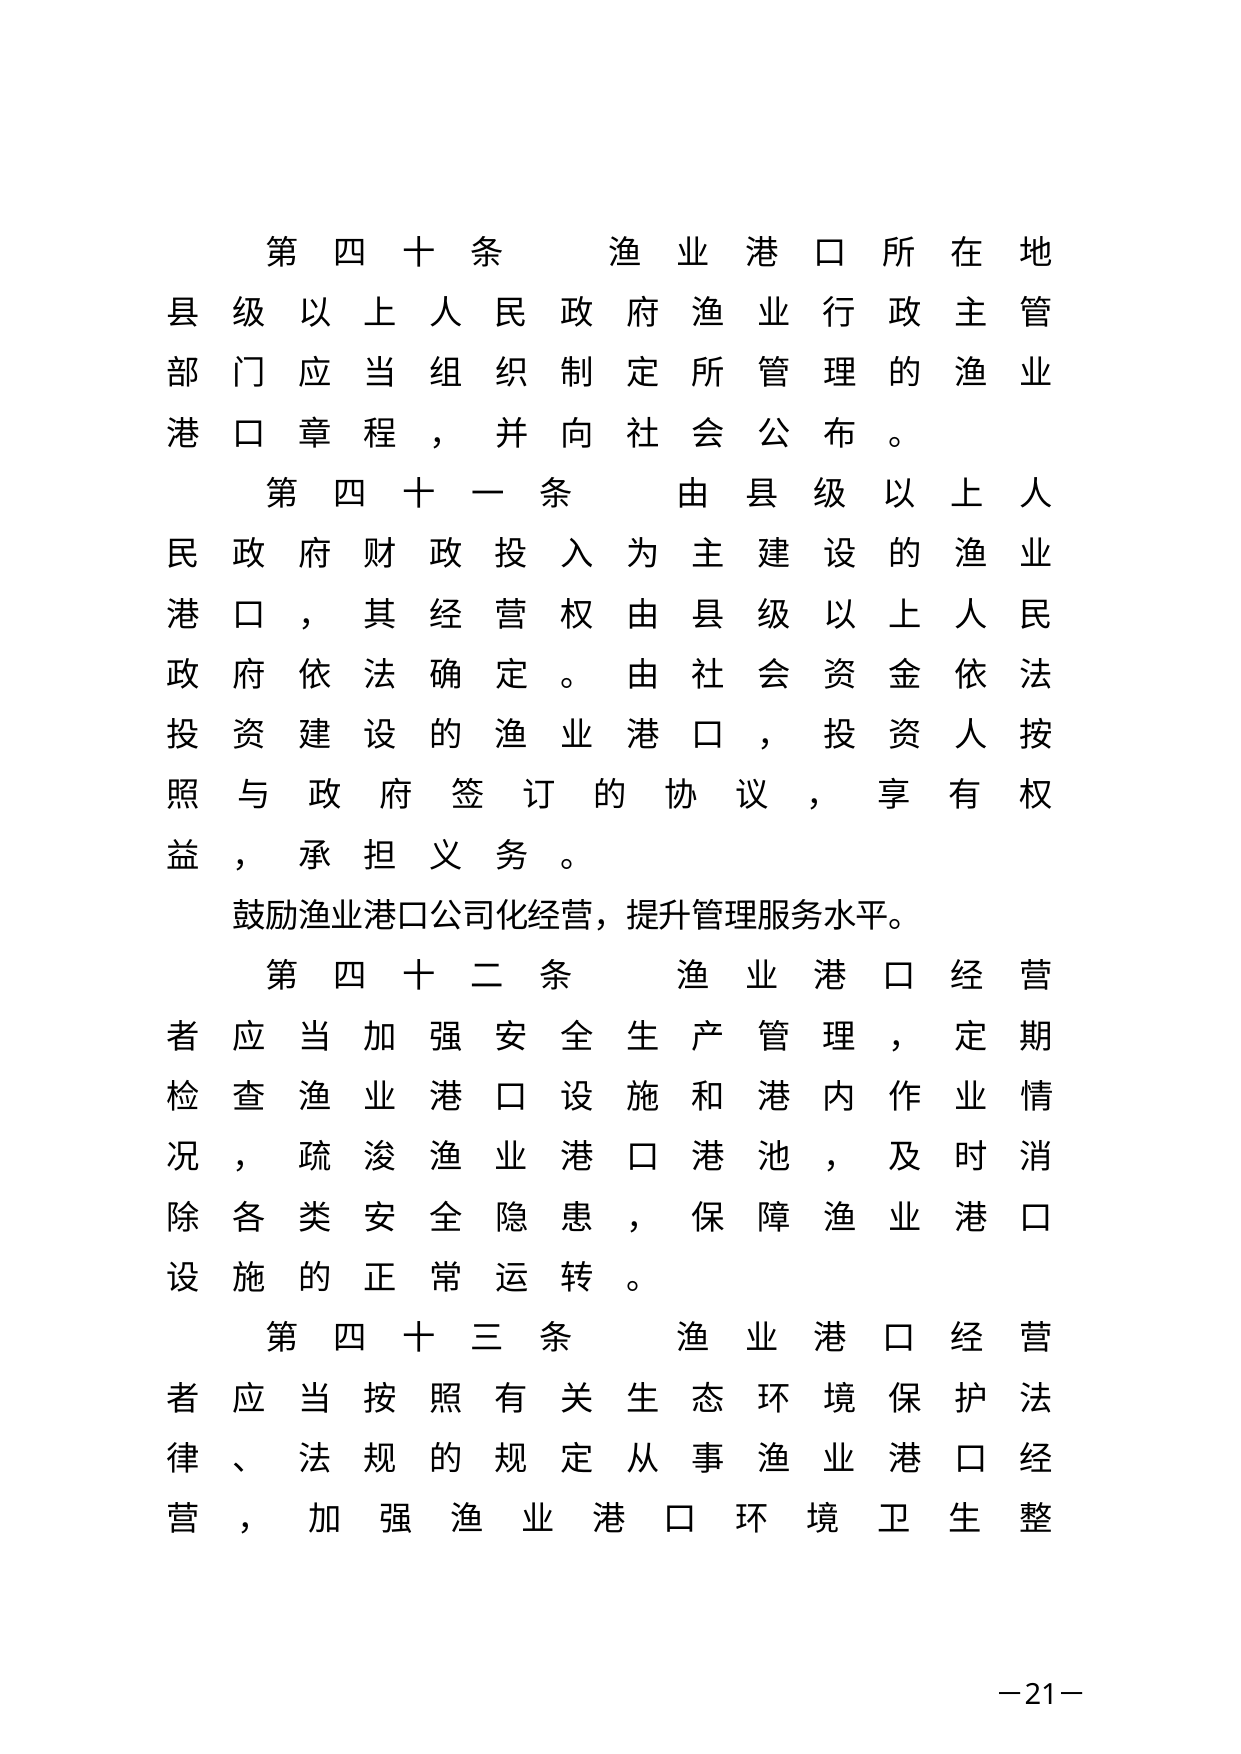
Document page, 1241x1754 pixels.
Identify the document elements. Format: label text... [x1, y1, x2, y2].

text 鼓励渔业港口公司化经营，提升管理服务水平。 [167, 883, 1085, 943]
text 第四十一条 由县级以上人民政府财政投入为主建设的渔业港口，其经营权由县级以上人民政府依法确定。由社会资金依法投资建设的渔业港口，投资人按照与政府签订的协议，享有权益，承担义务。 [167, 461, 1085, 883]
text 第四十二条 渔业港口经营者应当加强安全生产管理，定期检查渔业港口设施和港内作业情况，疏浚渔业港口港池，及时消除各类安全隐患，保障渔业港口设施的正常运转。 [167, 943, 1085, 1305]
text 第四十条 渔业港口所在地县级以上人民政府渔业行政主管部门应当组织制定所管理的渔业港口章程，并向社会公布。 [167, 219, 1085, 461]
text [167, 1305, 1085, 1546]
